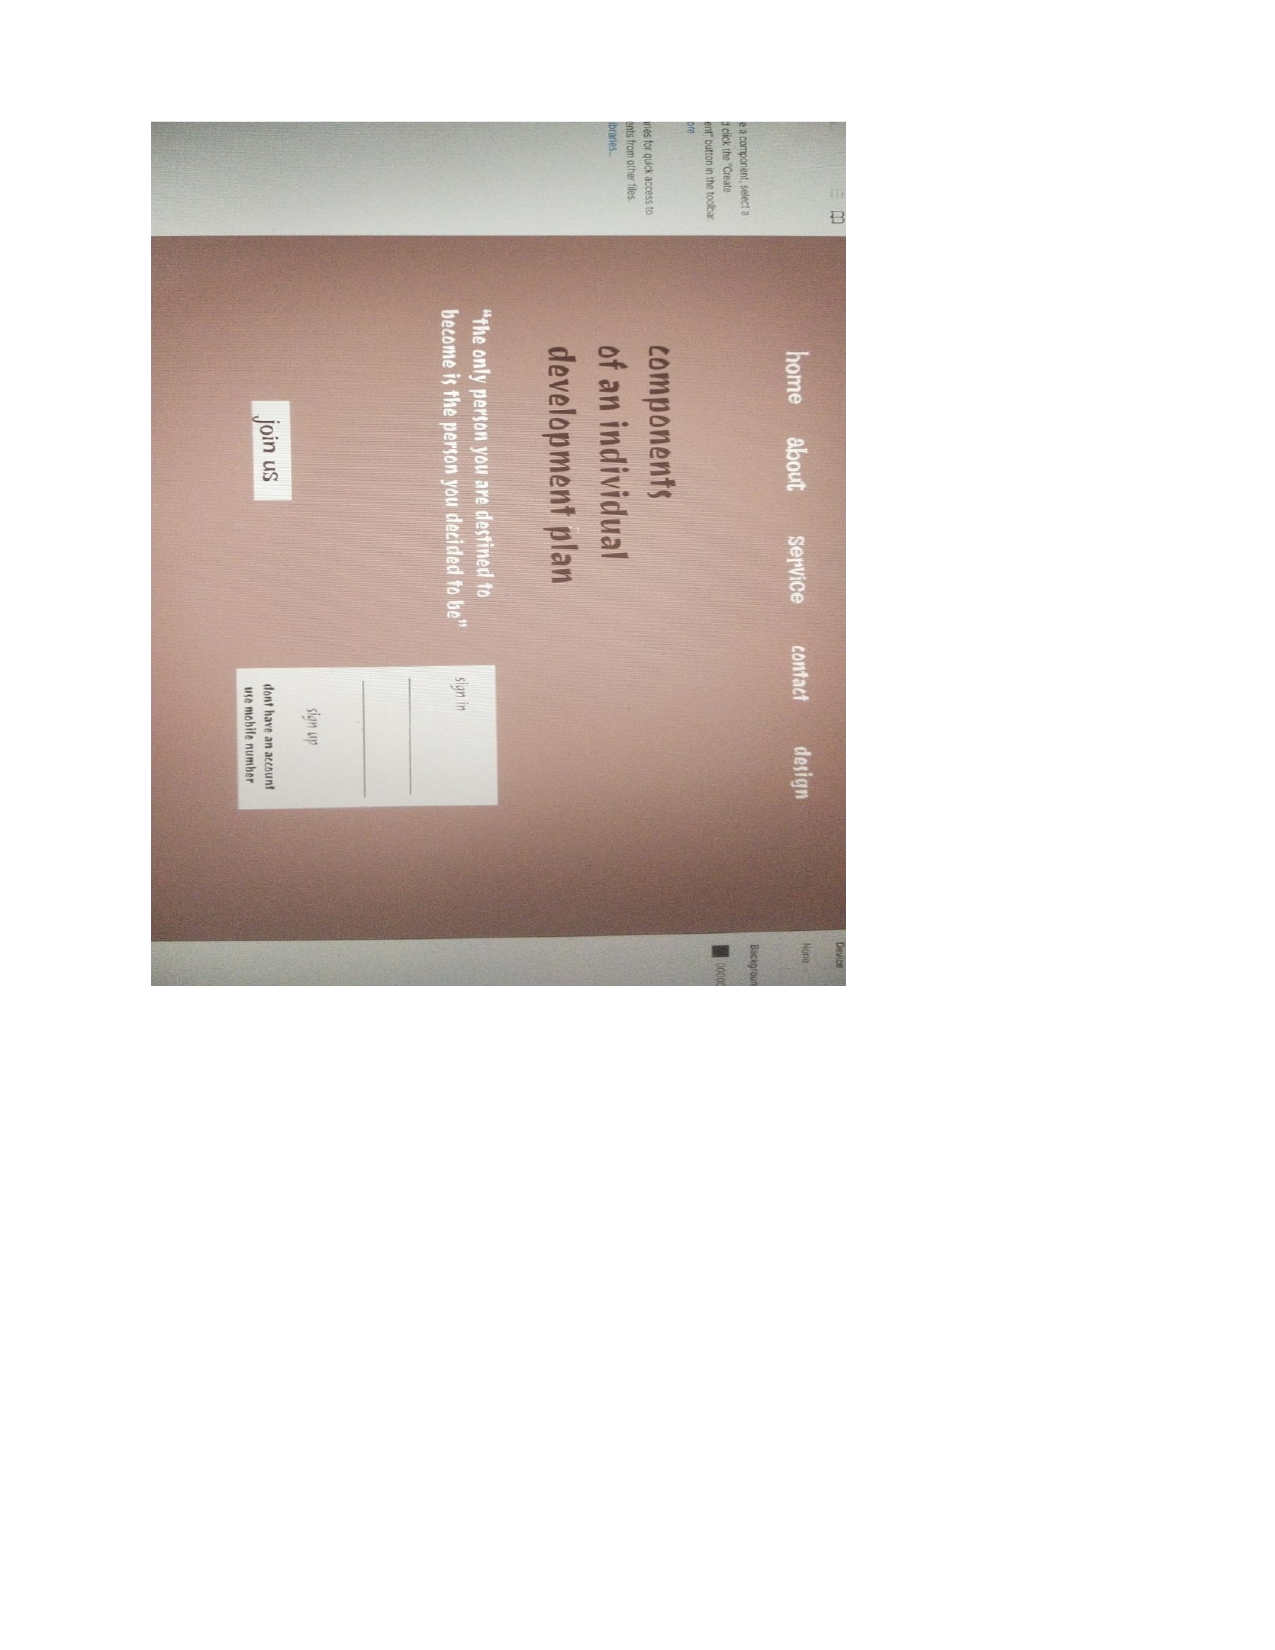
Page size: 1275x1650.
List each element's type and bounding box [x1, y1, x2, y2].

picture [151, 122, 846, 986]
